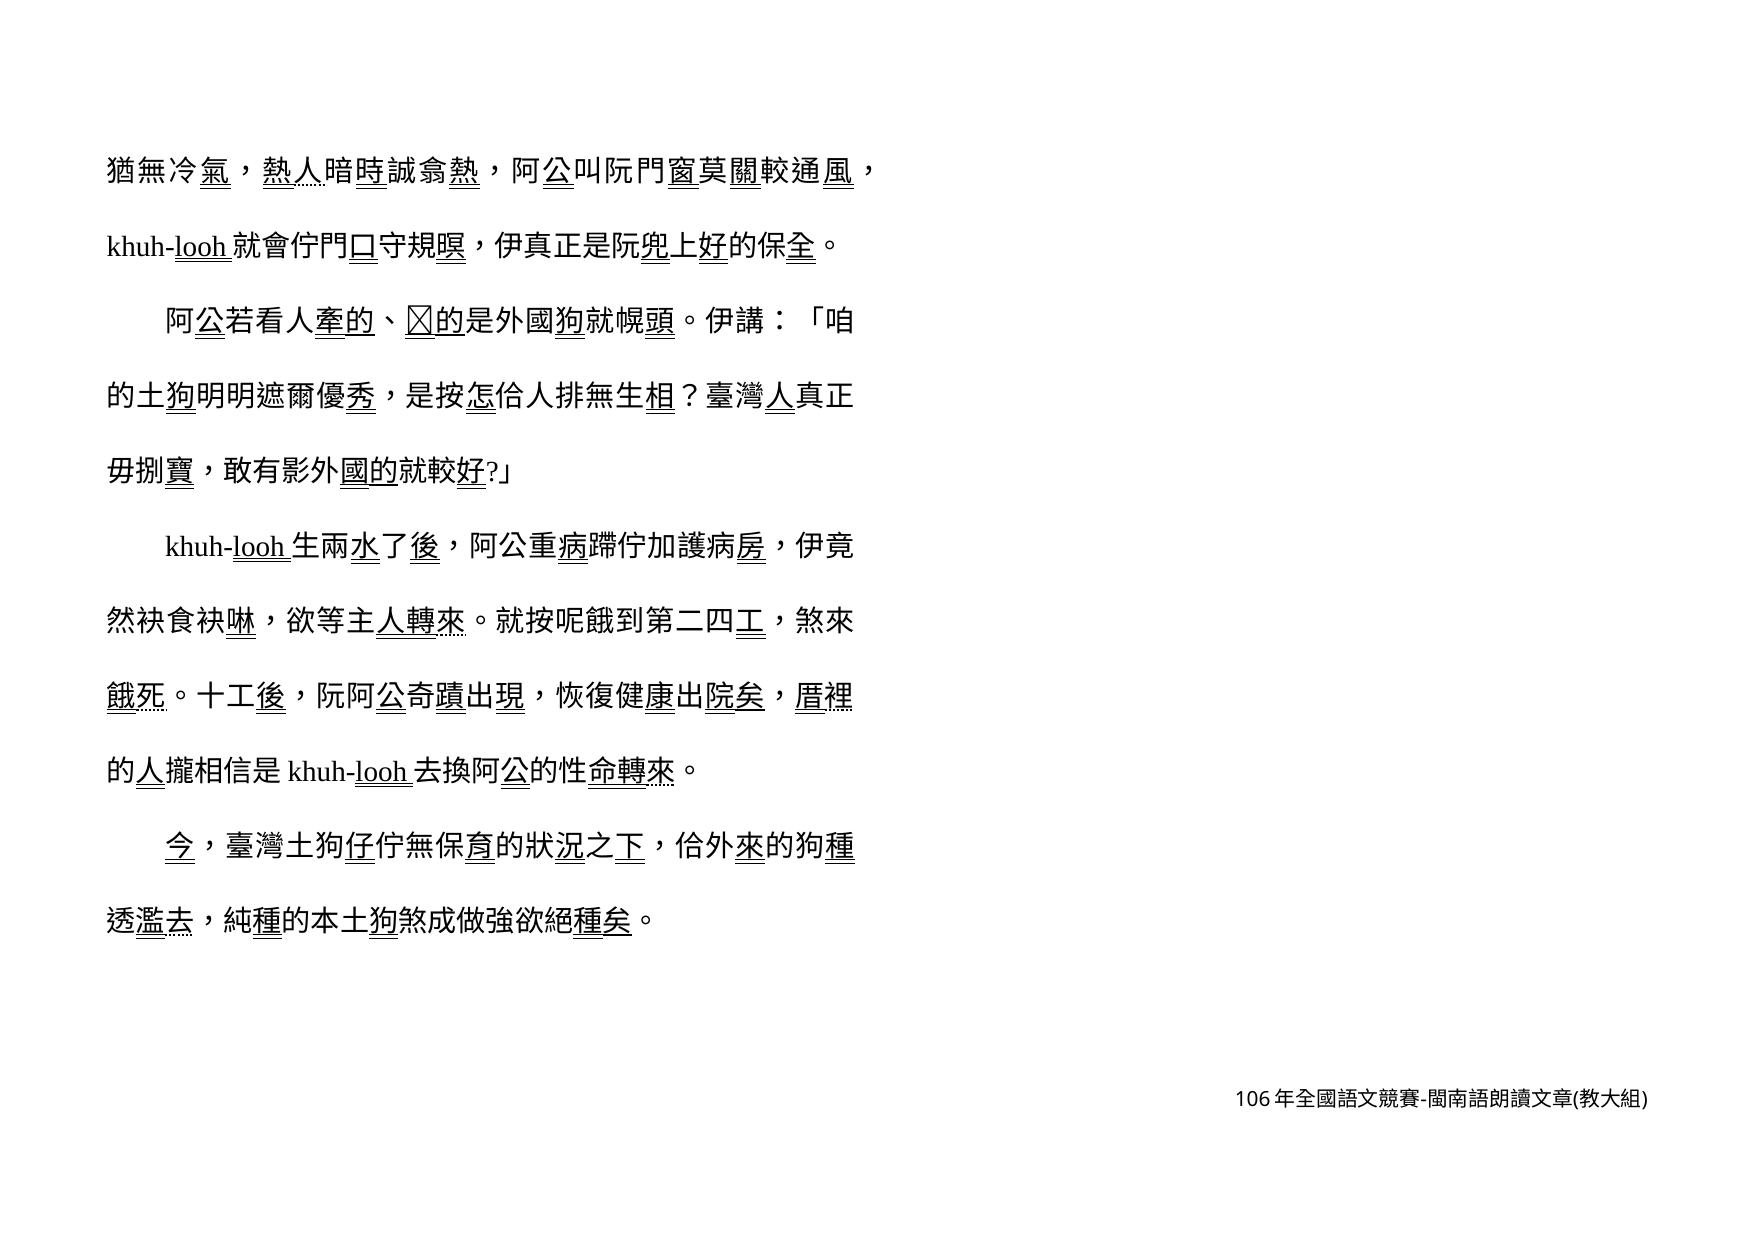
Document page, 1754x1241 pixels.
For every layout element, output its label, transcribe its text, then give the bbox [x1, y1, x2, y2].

text 阿公若看人牽的、𢯾的是外國狗就幌頭。伊講：「咱的土狗明明遮爾優秀，是按怎佮人排無生相？臺灣人真正毋捌寶，敢有影外國的就較好?」 [106, 282, 855, 507]
text 今，臺灣土狗仔佇無保育的狀況之下，佮外來的狗種透濫去，純種的本土狗煞成做強欲絕種矣。 [106, 807, 855, 957]
text khuh-looh生兩水了後，阿公重病蹛佇加護病房，伊竟然袂食袂啉，欲等主人轉來。就按呢餓到第二四工，煞來餓死。十工後，阮阿公奇蹟出現，恢復健康出院矣，厝裡的人攏相信是khuh-looh去換阿公的性命轉來。 [106, 507, 855, 807]
text 聽講阮阿叔猶睏佇搖笱的時，伊一定守佇邊仔，任何外人都袂使倚近，若像老母咧顧囝。伊嘛足有靈性，厝邊隔壁的雞仔鴨仔攏袂共傷害，干焦會咬鳥鼠佮蛇。彼當陣猶無冷氣，熱人暗時誠翕熱，阿公叫阮門窗莫關較通風，khuh-looh就會佇門口守規暝，伊真正是阮兜上好的保全。 [106, 132, 855, 282]
